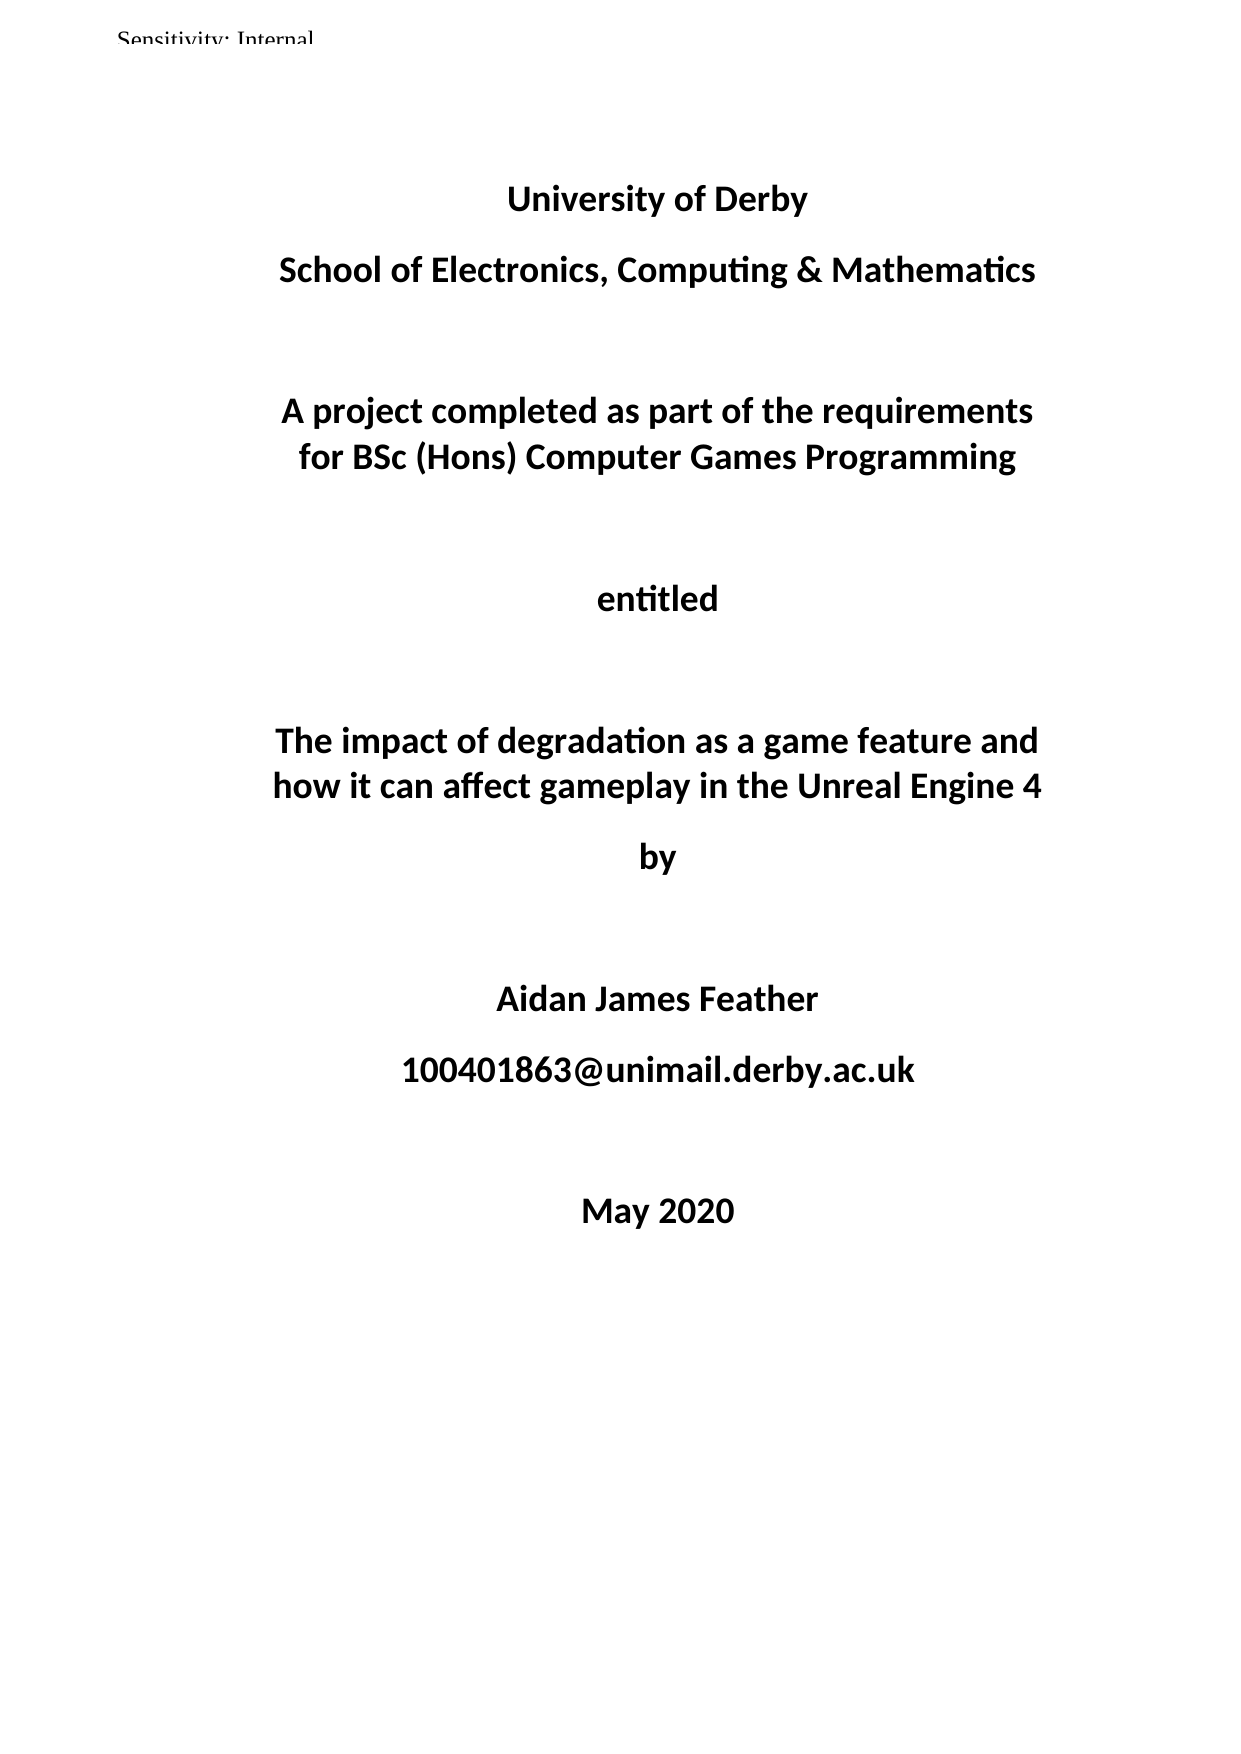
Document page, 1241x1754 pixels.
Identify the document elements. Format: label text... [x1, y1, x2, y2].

text Aidan James Feather [262, 975, 1053, 1021]
text A project completed as part of the requirements for BSc (Hons) Computer Games Programming [262, 387, 1053, 479]
text 100401863@unimail.derby.ac.uk [262, 1046, 1053, 1092]
text The impact of degradation as a game feature and how it can affect gameplay in the Unreal Engine 4 [262, 717, 1053, 808]
text University of Derby [262, 175, 1053, 221]
text entitled [262, 575, 1053, 621]
text School of Electronics, Computing & Mathematics [262, 246, 1053, 292]
text May 2020 [262, 1187, 1053, 1233]
text by [262, 833, 1053, 879]
